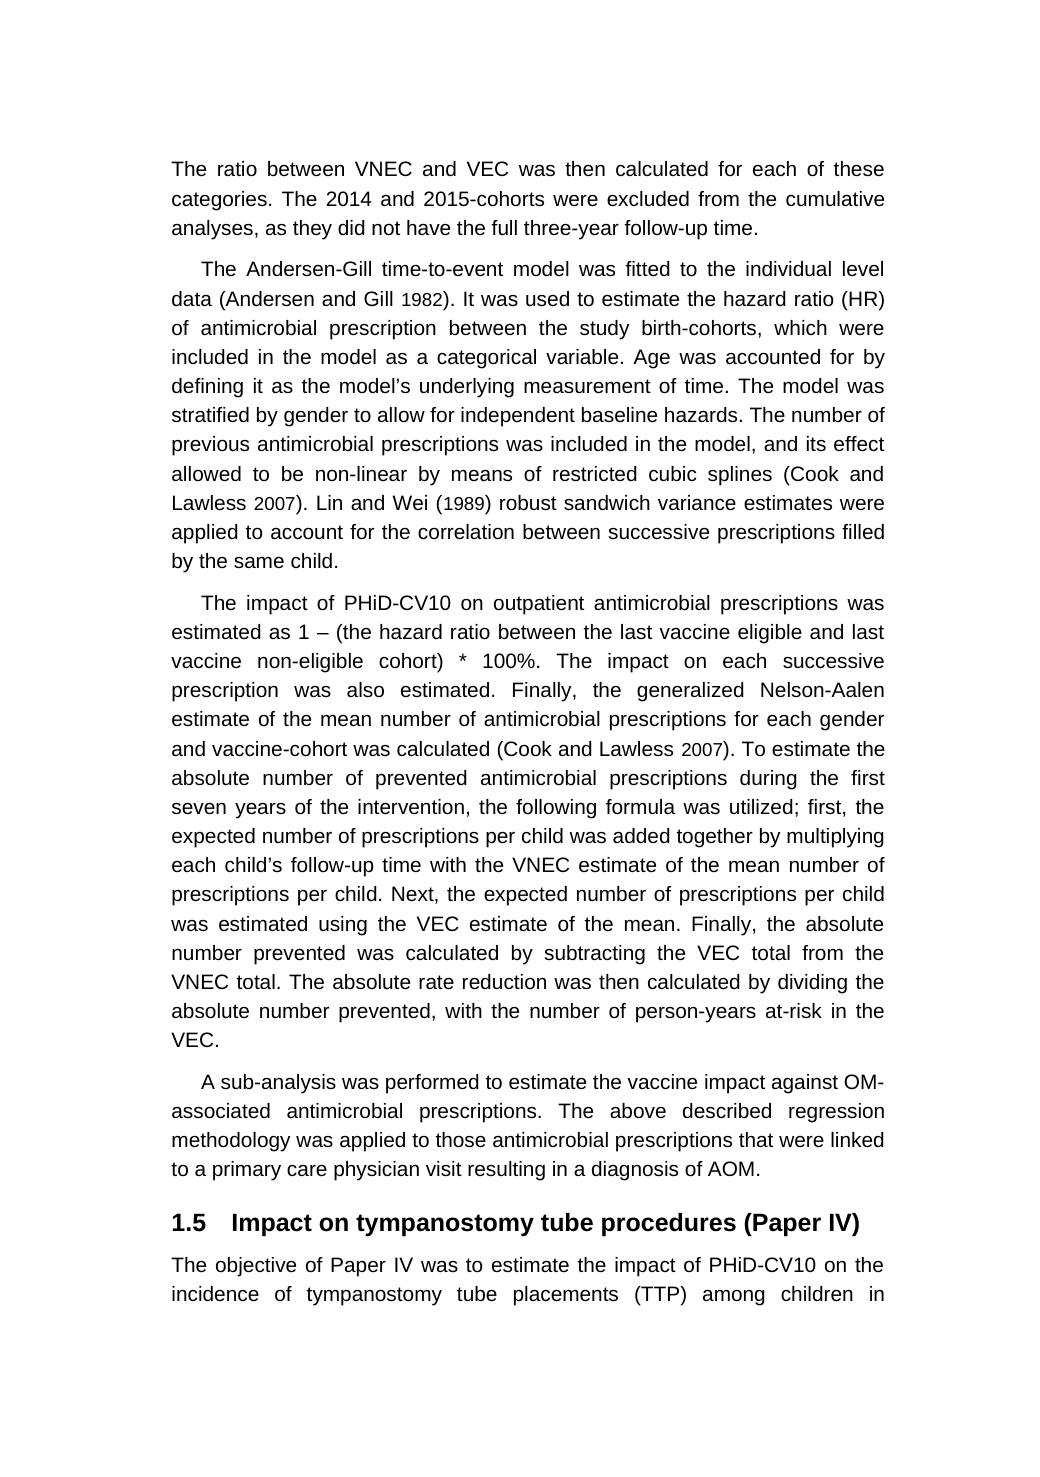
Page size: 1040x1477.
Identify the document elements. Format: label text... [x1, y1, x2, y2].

text The Andersen-Gill time-to-event model was fitted to the individual level data (Andersen and Gill 1982). It was used to estimate the hazard ratio (HR) of antimicrobial prescription between the study birth-cohorts, which were included in the model as a categorical variable. Age was accounted for by defining it as the model’s underlying measurement of time. The model was stratified by gender to allow for independent baseline hazards. The number of previous antimicrobial prescriptions was included in the model, and its effect allowed to be non-linear by means of restricted cubic splines (Cook and Lawless 2007). Lin and Wei (1989) robust sandwich variance estimates were applied to account for the correlation between successive prescriptions filled by the same child. [171, 253, 886, 574]
subtitle Impact on tympanostomy tube procedures (Paper IV) [171, 1208, 886, 1236]
text A sub-analysis was performed to estimate the vaccine impact against OM-associated antimicrobial prescriptions. The above described regression methodology was applied to those antimicrobial prescriptions that were linked to a primary care physician visit resulting in a diagnosis of AOM. [171, 1066, 886, 1183]
text The impact of PHiD-CV10 on outpatient antimicrobial prescriptions was estimated as 1 – (the hazard ratio between the last vaccine eligible and last vaccine non-eligible cohort) * 100%. The impact on each successive prescription was also estimated. Finally, the generalized Nelson-Aalen estimate of the mean number of antimicrobial prescriptions for each gender and vaccine-cohort was calculated (Cook and Lawless 2007). To estimate the absolute number of prevented antimicrobial prescriptions during the first seven years of the intervention, the following formula was utilized; first, the expected number of prescriptions per child was added together by multiplying each child’s follow-up time with the VNEC estimate of the mean number of prescriptions per child. Next, the expected number of prescriptions per child was estimated using the VEC estimate of the mean. Finally, the absolute number prevented was calculated by subtracting the VEC total from the VNEC total. The absolute rate reduction was then calculated by dividing the absolute number prevented, with the number of person-years at-risk in the VEC. [171, 587, 886, 1053]
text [171, 153, 886, 241]
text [171, 1249, 886, 1307]
